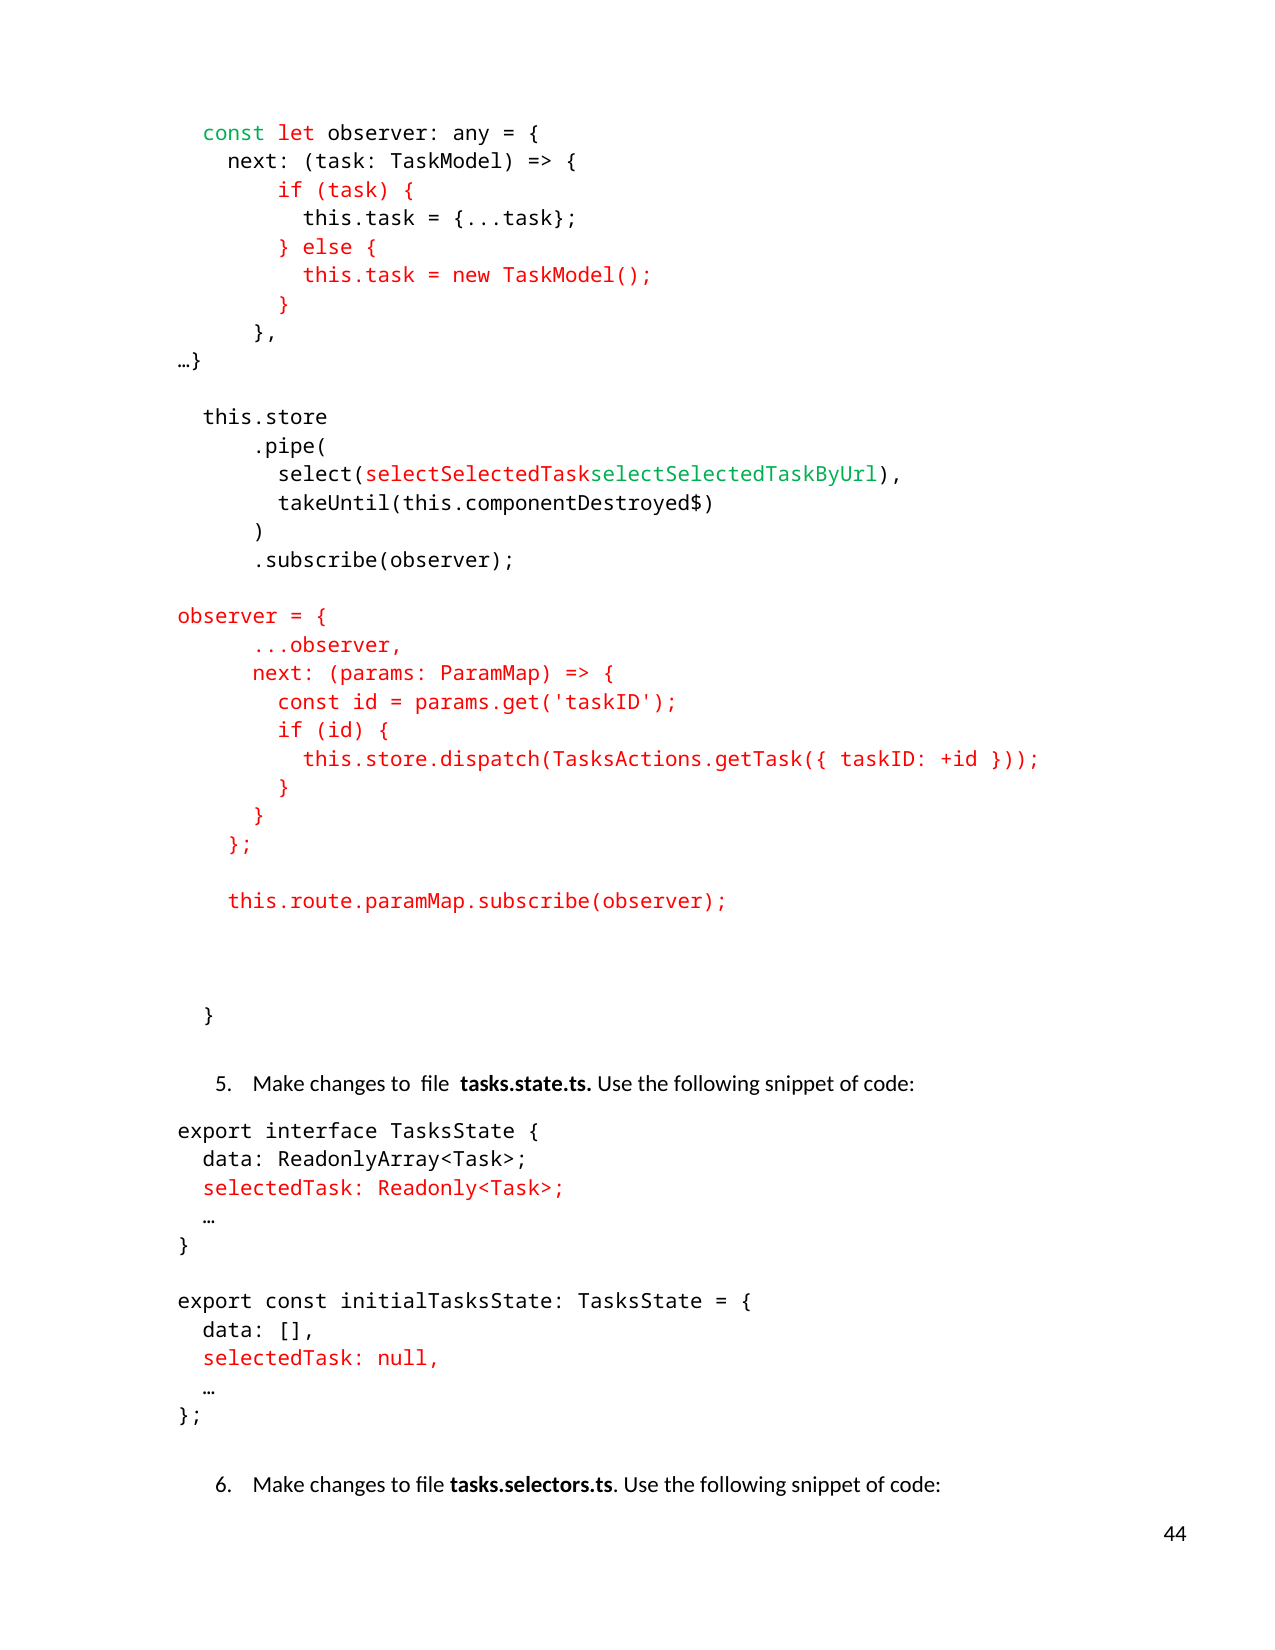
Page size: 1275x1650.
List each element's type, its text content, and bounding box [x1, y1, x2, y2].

text .pipe( [177, 431, 1186, 459]
text } [177, 289, 1186, 317]
text this.store [177, 402, 1186, 431]
text export const initialTasksState: TasksState = { [177, 1287, 1186, 1315]
text selectedTask: Readonly<Task>; [177, 1173, 1186, 1201]
text }; [177, 1400, 1186, 1429]
text data: ReadonlyArray<Task>; [177, 1144, 1186, 1173]
list Make changes to file tasks.selectors.ts. Use the following snippet of code: [215, 1470, 1186, 1498]
text observer = { [177, 602, 1186, 630]
text const let observer: any = { [177, 118, 1186, 147]
list Make changes to file tasks.state.ts. Use the following snippet of code: [215, 1069, 1186, 1097]
text .subscribe(observer); [177, 545, 1186, 573]
text ...observer, [177, 630, 1186, 658]
text … [177, 1201, 1186, 1230]
text }, [177, 317, 1186, 346]
text export interface TasksState { [177, 1116, 1186, 1144]
text this.task = {...task}; [177, 203, 1186, 232]
text next: (params: ParamMap) => { [177, 658, 1186, 687]
text takeUntil(this.componentDestroyed$) [177, 488, 1186, 516]
text this.store.dispatch(TasksActions.getTask({ taskID: +id })); [177, 744, 1186, 772]
text this.task = new TaskModel(); [177, 260, 1186, 289]
text select(selectSelectedTaskselectSelectedTaskByUrl), [177, 459, 1186, 488]
text if (id) { [177, 715, 1186, 744]
text } [177, 1230, 1186, 1258]
text } else { [177, 232, 1186, 260]
text } [177, 772, 1186, 801]
text }; [177, 829, 1186, 857]
text this.route.paramMap.subscribe(observer); [177, 886, 1186, 914]
text data: [], [177, 1315, 1186, 1343]
text } [177, 1000, 1186, 1028]
text if (task) { [177, 175, 1186, 203]
text … [177, 1372, 1186, 1400]
text next: (task: TaskModel) => { [177, 147, 1186, 175]
text ) [177, 516, 1186, 545]
text …} [177, 346, 1186, 374]
text } [177, 801, 1186, 829]
text const id = params.get('taskID'); [177, 687, 1186, 715]
text selectedTask: null, [177, 1343, 1186, 1372]
